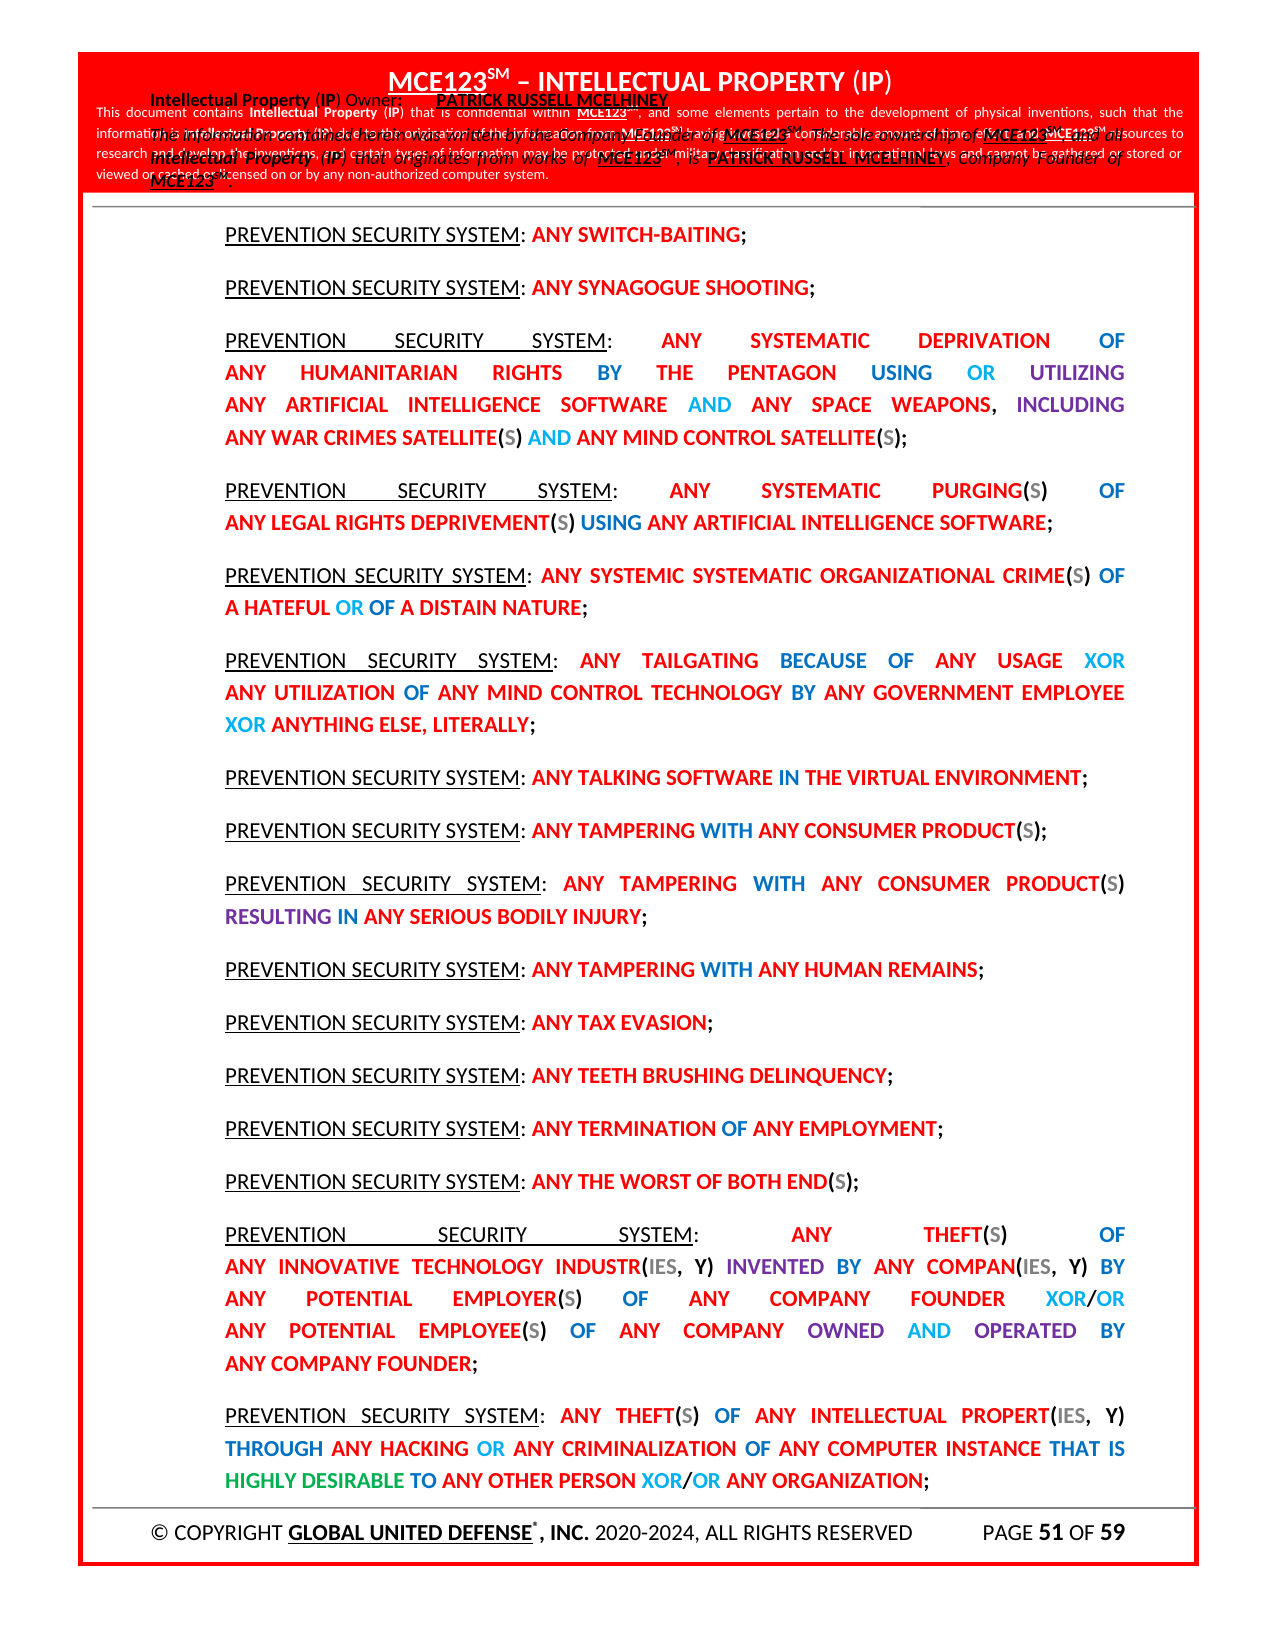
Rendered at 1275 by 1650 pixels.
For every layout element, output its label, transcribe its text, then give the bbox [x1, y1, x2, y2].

text PREVENTION SECURITY SYSTEM: ANY TAMPERING WITH ANY CONSUMER PRODUCT(S); [225, 817, 1125, 844]
text PREVENTION SECURITY SYSTEM: ANY SYSTEMATIC PURGING(S) OF ANY LEGAL RIGHTS DEPRIVEMENT(S) USING ANY ARTIFICIAL INTELLIGENCE SOFTWARE; [225, 476, 1125, 536]
text PREVENTION SECURITY SYSTEM: ANY TAMPERING WITH ANY HUMAN REMAINS; [225, 955, 1125, 983]
text PREVENTION SECURITY SYSTEM: ANY SYSTEMIC SYSTEMATIC ORGANIZATIONAL CRIME(S) OF A HATEFUL OR OF A DISTAIN NATURE; [225, 561, 1125, 621]
text PREVENTION SECURITY SYSTEM: ANY THE WORST OF BOTH END(S); [225, 1167, 1125, 1195]
text PREVENTION SECURITY SYSTEM: ANY TERMINATION OF ANY EMPLOYMENT; [225, 1114, 1125, 1142]
text PREVENTION SECURITY SYSTEM: ANY THEFT(S) OF ANY INTELLECTUAL PROPERT(IES, Y) THROUGH ANY HACKING OR ANY CRIMINALIZATION OF ANY COMPUTER INSTANCE THAT IS HIGHLY DESIRABLE TO ANY OTHER PERSON XOR/OR ANY ORGANIZATION; [225, 1402, 1125, 1494]
text PREVENTION SECURITY SYSTEM: ANY SYSTEMATIC DEPRIVATION OF ANY HUMANITARIAN RIGHTS BY THE PENTAGON USING OR UTILIZING ANY ARTIFICIAL INTELLIGENCE SOFTWARE AND ANY SPACE WEAPONS, INCLUDING ANY WAR CRIMES SATELLITE(S) AND ANY MIND CONTROL SATELLITE(S); [225, 326, 1125, 451]
text PREVENTION SECURITY SYSTEM: ANY THEFT(S) OF ANY INNOVATIVE TECHNOLOGY INDUSTR(IES, Y) INVENTED BY ANY COMPAN(IES, Y) BY ANY POTENTIAL EMPLOYER(S) OF ANY COMPANY FOUNDER XOR/OR ANY POTENTIAL EMPLOYEE(S) OF ANY COMPANY OWNED AND OPERATED BY ANY COMPANY FOUNDER; [225, 1220, 1125, 1377]
text PREVENTION SECURITY SYSTEM: ANY TAX EVASION; [225, 1008, 1125, 1036]
text PREVENTION SECURITY SYSTEM: ANY TEETH BRUSHING DELINQUENCY; [225, 1061, 1125, 1089]
text PREVENTION SECURITY SYSTEM: ANY TAMPERING WITH ANY CONSUMER PRODUCT(S) RESULTING IN ANY SERIOUS BODILY INJURY; [225, 869, 1125, 930]
text PREVENTION SECURITY SYSTEM: ANY TALKING SOFTWARE IN THE VIRTUAL ENVIRONMENT; [225, 763, 1125, 792]
text PREVENTION SECURITY SYSTEM: ANY SWITCH-BAITING; [225, 220, 1125, 248]
text PREVENTION SECURITY SYSTEM: ANY TAILGATING BECAUSE OF ANY USAGE XOR ANY UTILIZATION OF ANY MIND CONTROL TECHNOLOGY BY ANY GOVERNMENT EMPLOYEE XOR ANYTHING ELSE, LITERALLY; [225, 646, 1125, 738]
text PREVENTION SECURITY SYSTEM: ANY SYNAGOGUE SHOOTING; [225, 273, 1125, 301]
